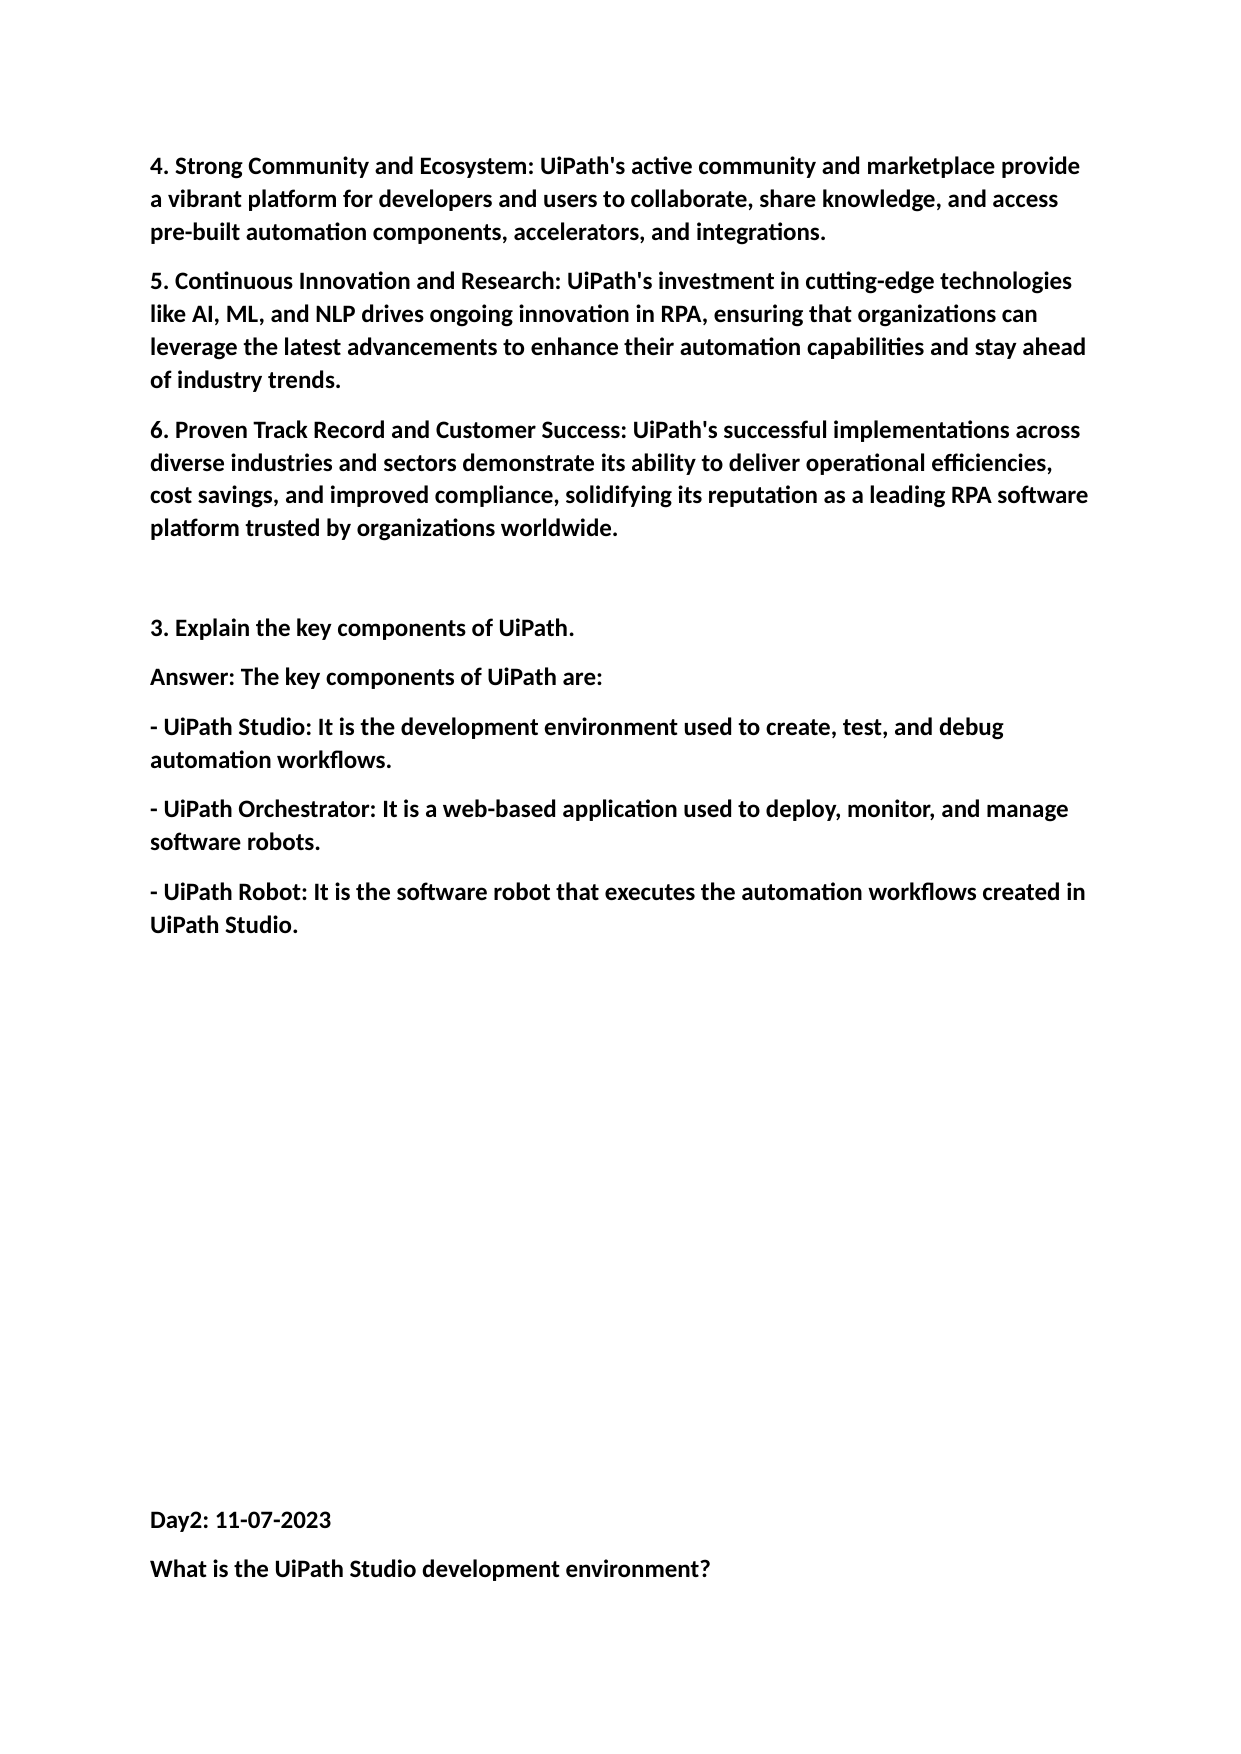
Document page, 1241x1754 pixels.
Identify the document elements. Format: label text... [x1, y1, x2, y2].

text Day2: 11-07-2023 [150, 1504, 1090, 1534]
text 3. Explain the key components of UiPath. [150, 612, 1090, 642]
text - UiPath Orchestrator: It is a web-based application used to deploy, monitor, and manage software robots. [150, 793, 1090, 857]
text 6. Proven Track Record and Customer Success: UiPath's successful implementations across diverse industries and sectors demonstrate its ability to deliver operational efficiencies, cost savings, and improved compliance, solidifying its reputation as a leading RPA software platform trusted by organizations worldwide. [150, 414, 1090, 543]
text What is the UiPath Studio development environment? [150, 1553, 1090, 1584]
text Answer: The key components of UiPath are: [150, 661, 1090, 692]
text - UiPath Studio: It is the development environment used to create, test, and debug automation workflows. [150, 711, 1090, 774]
text - UiPath Robot: It is the software robot that executes the automation workflows created in UiPath Studio. [150, 876, 1090, 939]
text 5. Continuous Innovation and Research: UiPath's investment in cutting-edge technologies like AI, ML, and NLP drives ongoing innovation in RPA, ensuring that organizations can leverage the latest advancements to enhance their automation capabilities and stay ahead of industry trends. [150, 265, 1090, 395]
text 4. Strong Community and Ecosystem: UiPath's active community and marketplace provide a vibrant platform for developers and users to collaborate, share knowledge, and access pre-built automation components, accelerators, and integrations. [150, 150, 1090, 246]
